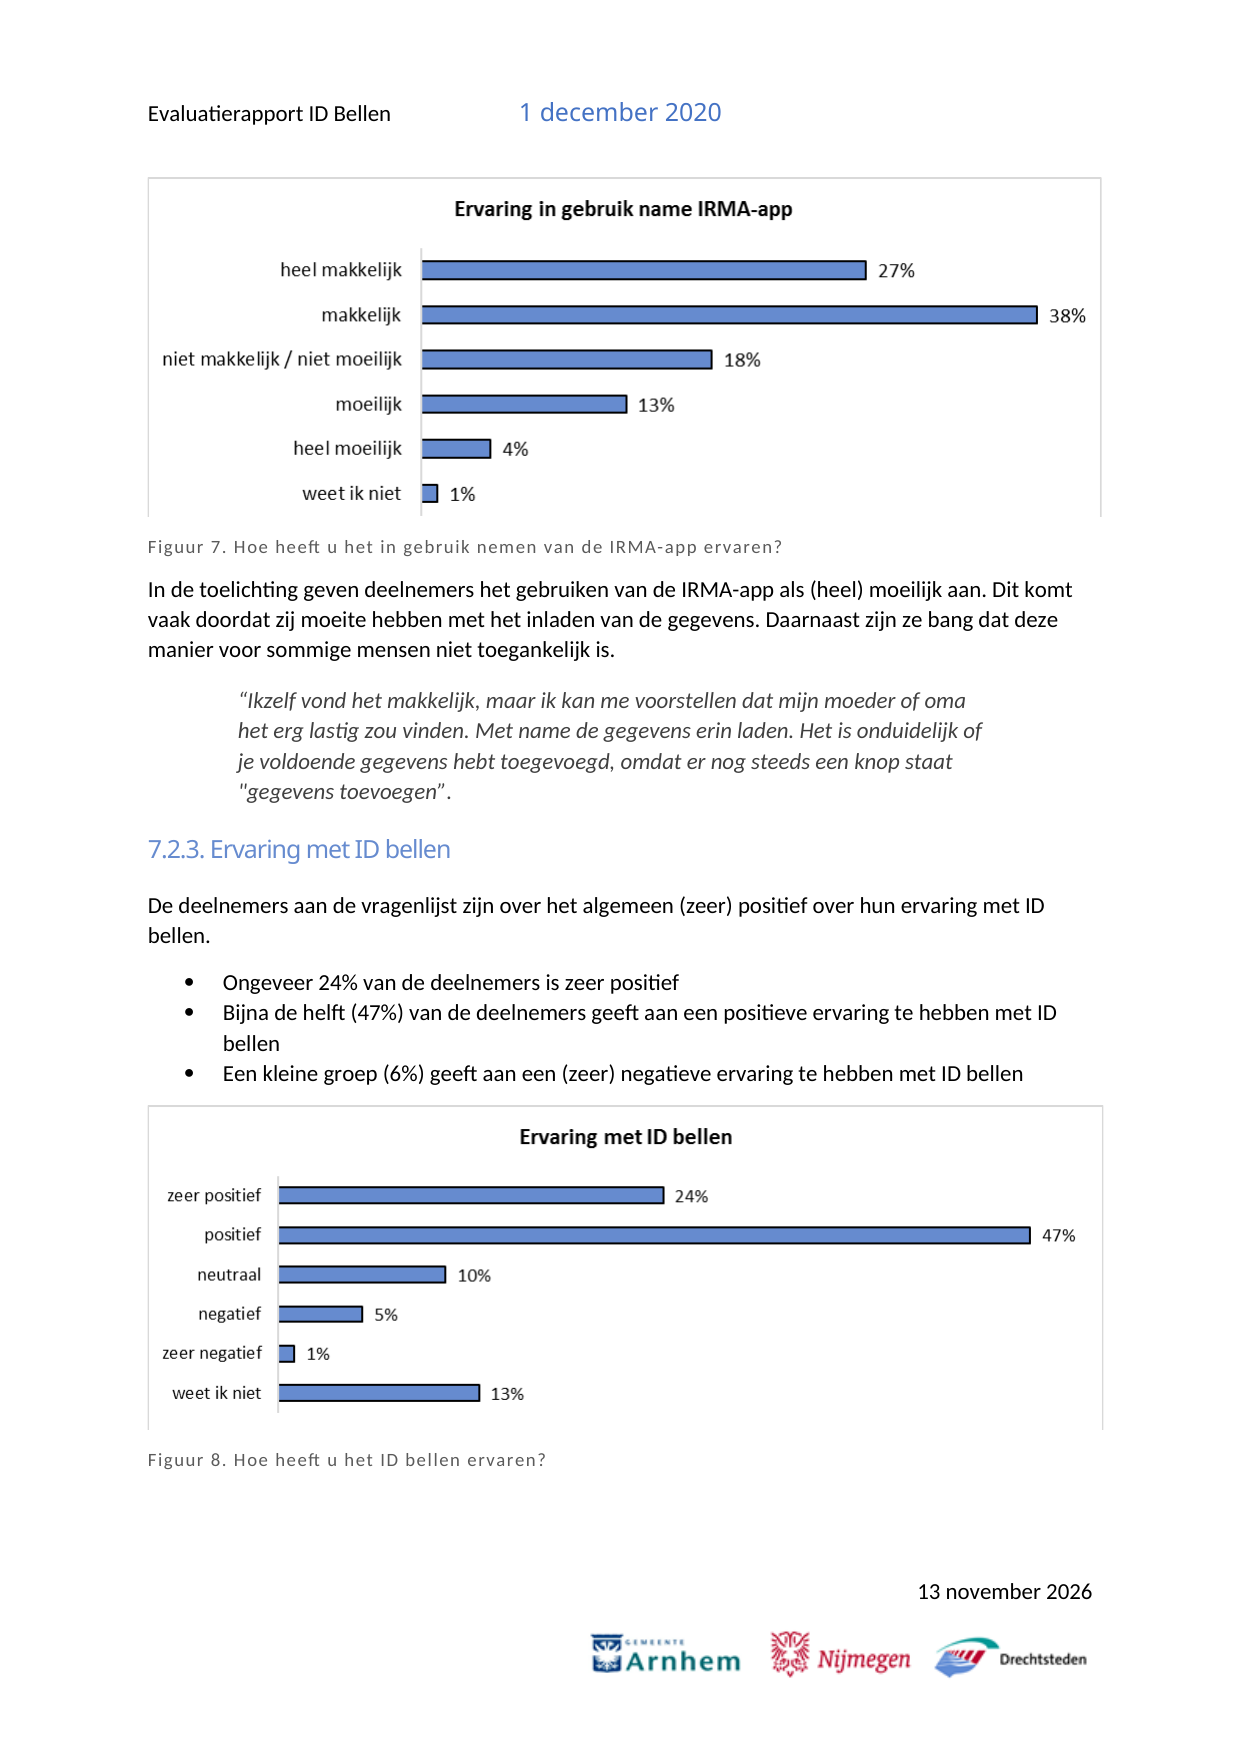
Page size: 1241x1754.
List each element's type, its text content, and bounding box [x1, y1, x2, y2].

text 7.2.3. Ervaring met ID bellen [148, 832, 1092, 866]
picture [583, 1624, 1093, 1684]
subtitle Figuur 8. Hoe heeft u het ID bellen ervaren? [148, 1448, 1092, 1471]
picture [147, 177, 1102, 517]
subtitle Figuur 7. Hoe heeft u het in gebruik nemen van de IRMA-app ervaren? [148, 535, 1092, 558]
text De deelnemers aan de vragenlijst zijn over het algemeen (zeer) positief over hun ervaring met ID bellen. [148, 891, 1092, 949]
list Een kleine groep (6%) geeft aan een (zeer) negatieve ervaring te hebben met ID bellen [185, 1059, 1092, 1087]
picture [147, 1105, 1104, 1430]
list Ongeveer 24% van de deelnemers is zeer positief [185, 968, 1092, 996]
text In de toelichting geven deelnemers het gebruiken van de IRMA-app als (heel) moeilijk aan. Dit komt vaak doordat zij moeite hebben met het inladen van de gegevens. Daarnaast zijn ze bang dat deze manier voor sommige mensen niet toegankelijk is. [148, 575, 1092, 663]
text “Ikzelf vond het makkelijk, maar ik kan me voorstellen dat mijn moeder of oma het erg lastig zou vinden. Met name de gegevens erin laden. Het is onduidelijk of je voldoende gegevens hebt toegevoegd, omdat er nog steeds een knop staat "gegevens toevoegen”. [238, 686, 1002, 805]
list Bijna de helft (47%) van de deelnemers geeft aan een positieve ervaring te hebben met ID bellen [185, 998, 1092, 1057]
